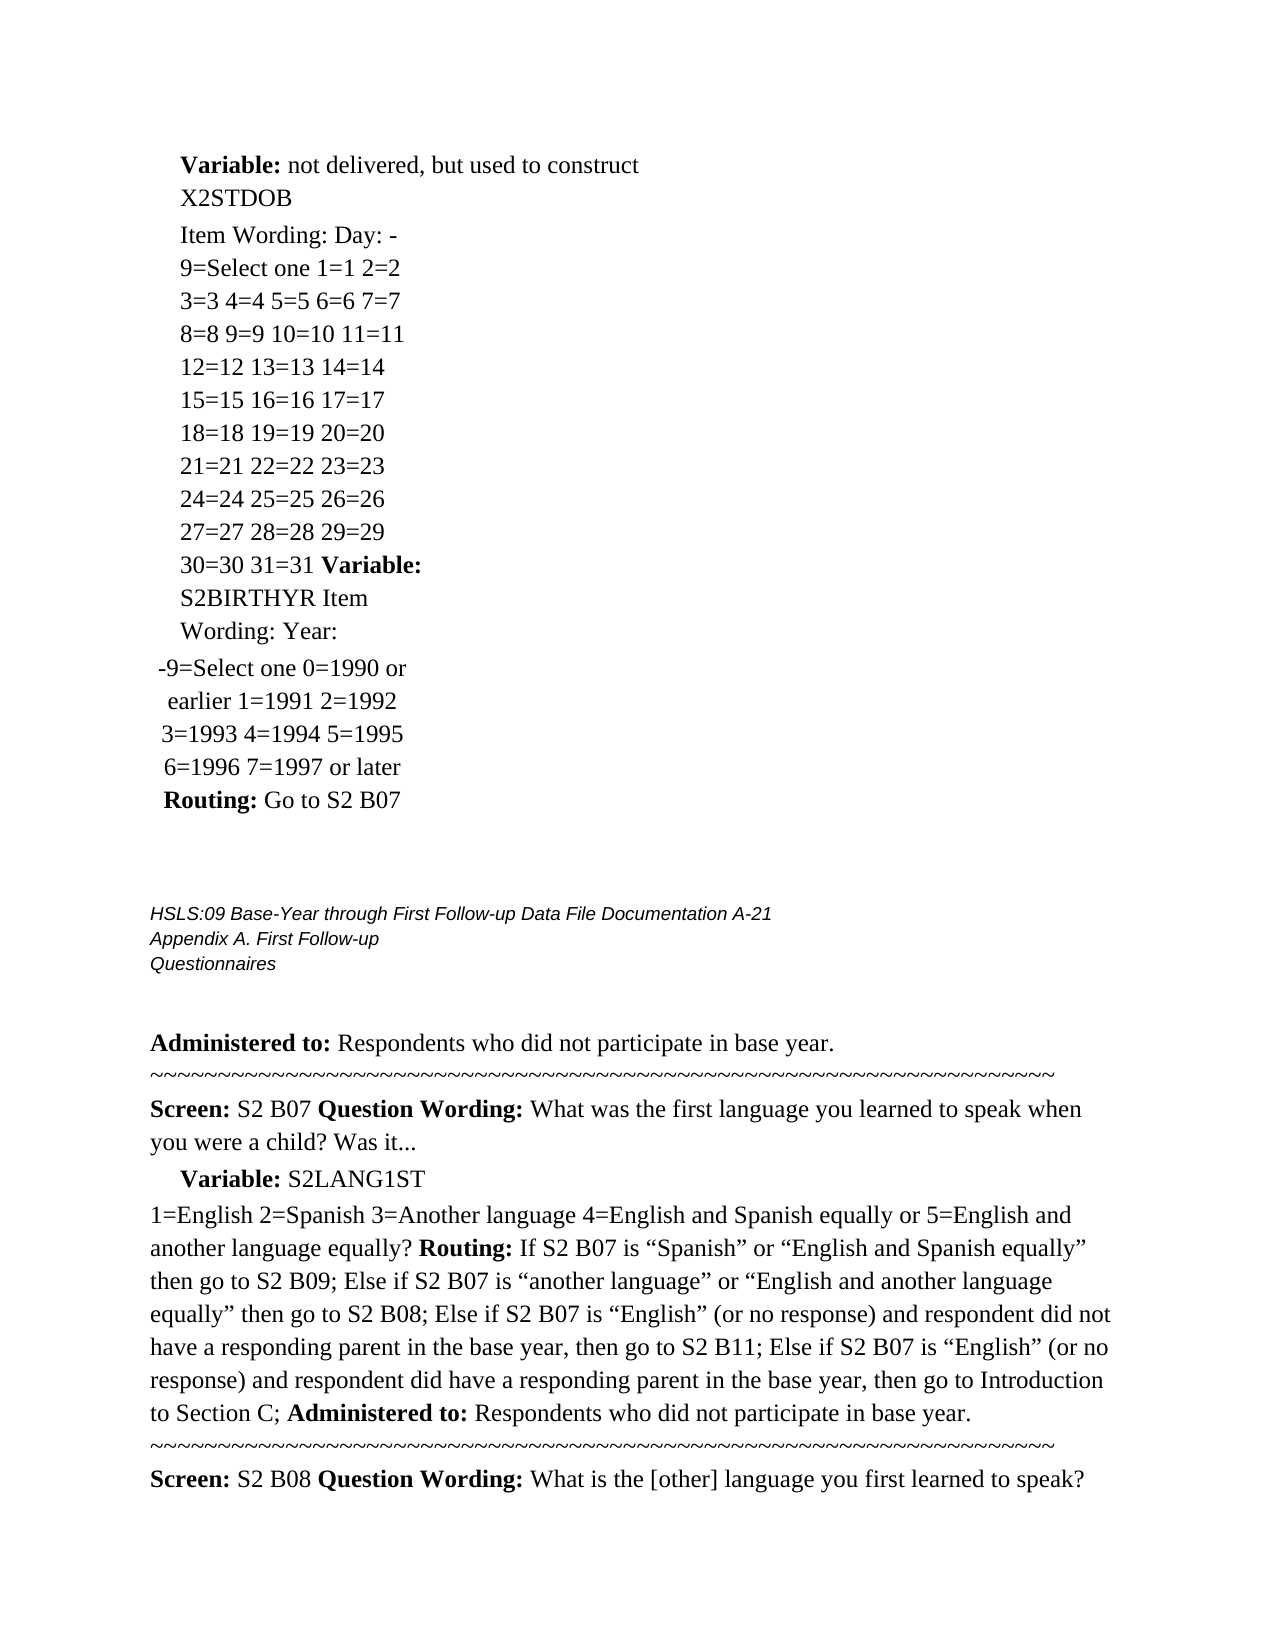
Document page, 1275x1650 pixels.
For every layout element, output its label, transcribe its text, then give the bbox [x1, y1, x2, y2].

text Appendix A. First Follow-up Questionnaires [150, 928, 511, 974]
text Item Wording: Day: -9=Select one 1=1 2=2 3=3 4=4 5=5 6=6 7=7 8=8 9=9 10=10 11=11 12=12 13=13 14=14 15=15 16=16 17=17 18=18 19=19 20=20 21=21 22=22 23=23 24=24 25=25 26=26 27=27 28=28 29=29 30=30 31=31 Variable: S2BIRTHYR Item Wording: Year: [180, 220, 423, 645]
text Variable: not delivered, but used to construct X2STDOB [180, 150, 758, 212]
text -9=Select one 0=1990 or earlier 1=1991 2=1992 3=1993 4=1994 5=1995 6=1996 7=1997 or later Routing: Go to S2 B07 [150, 653, 414, 813]
text HSLS:09 Base-Year through First Follow-up Data File Documentation A-21 [150, 903, 1125, 925]
text Variable: S2LANG1ST [180, 1164, 426, 1192]
text Administered to: Respondents who did not participate in base year. ~~~~~~~~~~~~~~~~~~~~~~~~~~~~~~~~~~~~~~~~~~~~~~~~~~~~~~~~~~~~~~~~~~~ Screen: S2 B07 Question Wording: What was the first language you learned to speak when you were a child? Was it... [150, 1028, 1097, 1155]
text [150, 1200, 1116, 1493]
